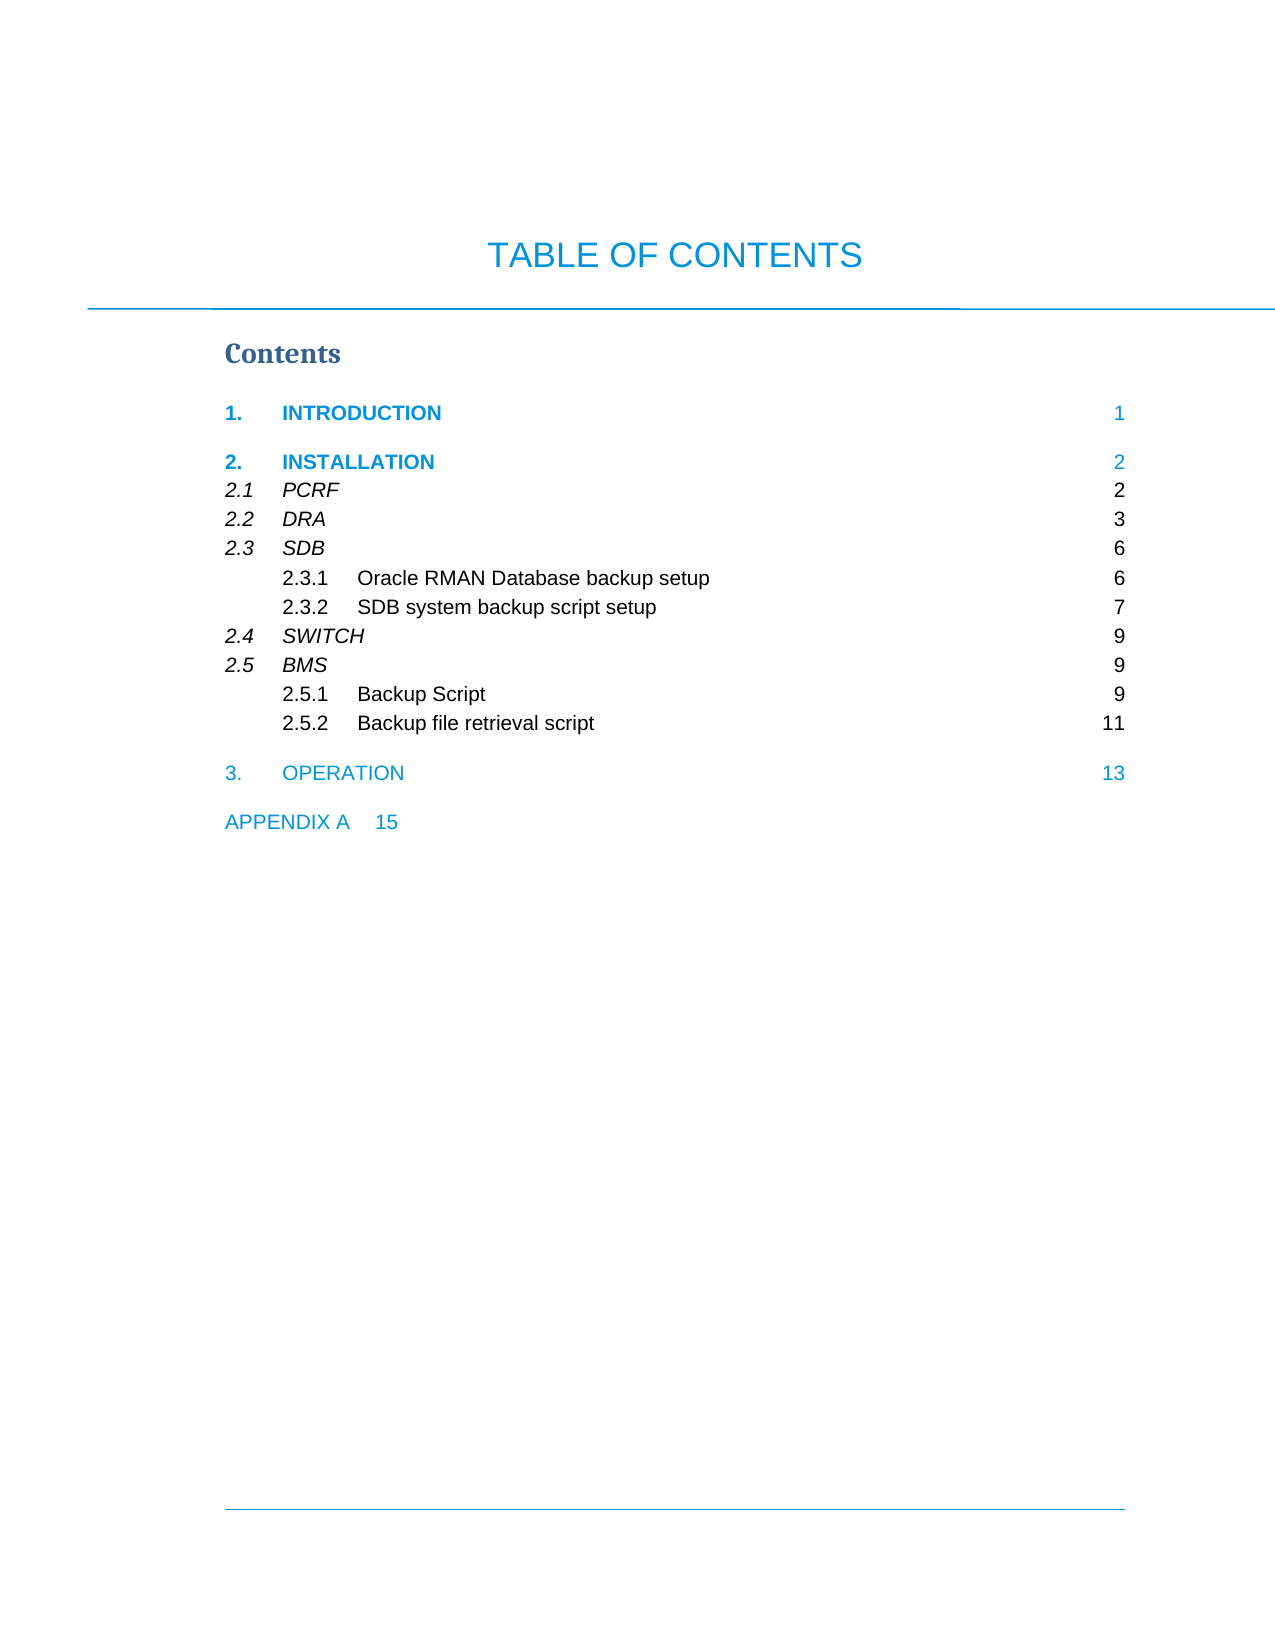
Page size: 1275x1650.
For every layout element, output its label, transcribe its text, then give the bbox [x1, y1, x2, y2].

text table of contents [225, 234, 1125, 275]
